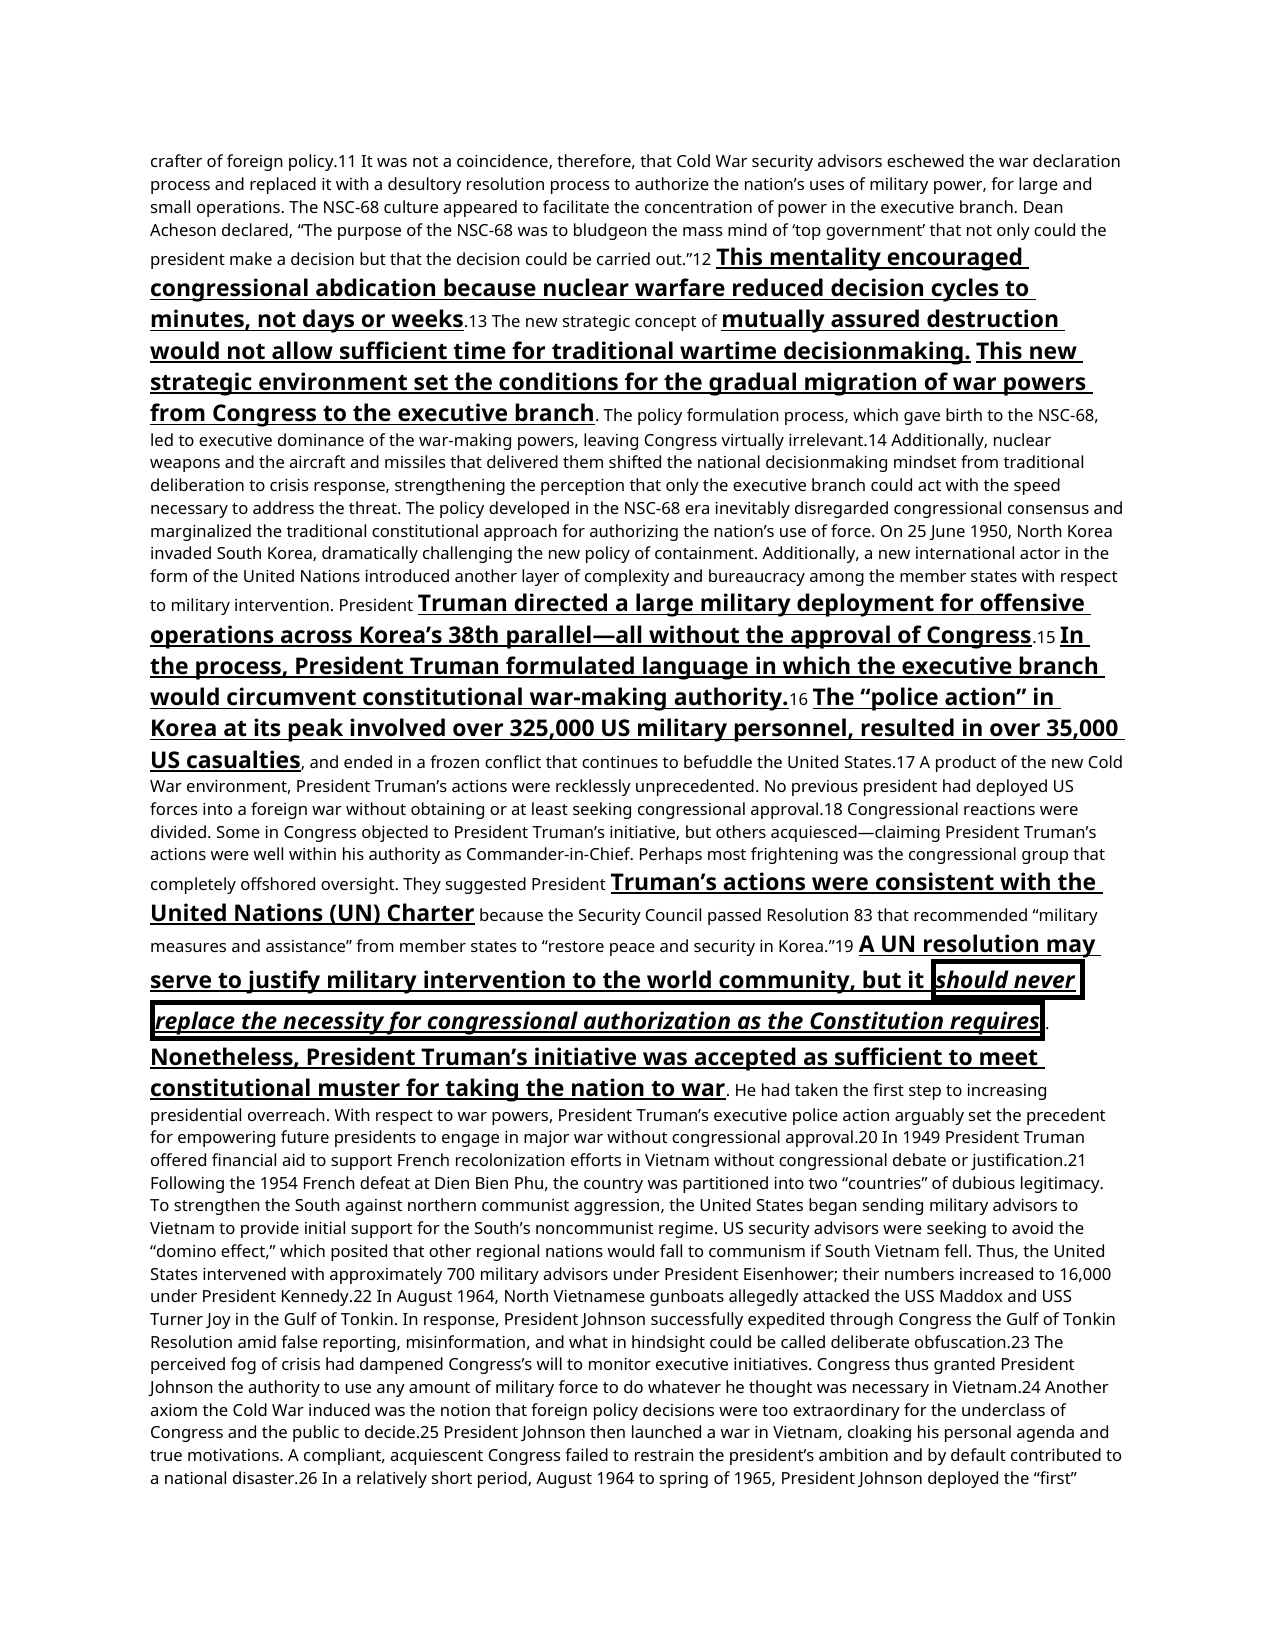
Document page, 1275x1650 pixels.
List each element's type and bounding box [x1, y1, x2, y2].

text [150, 740, 1125, 1489]
text [150, 150, 1125, 739]
